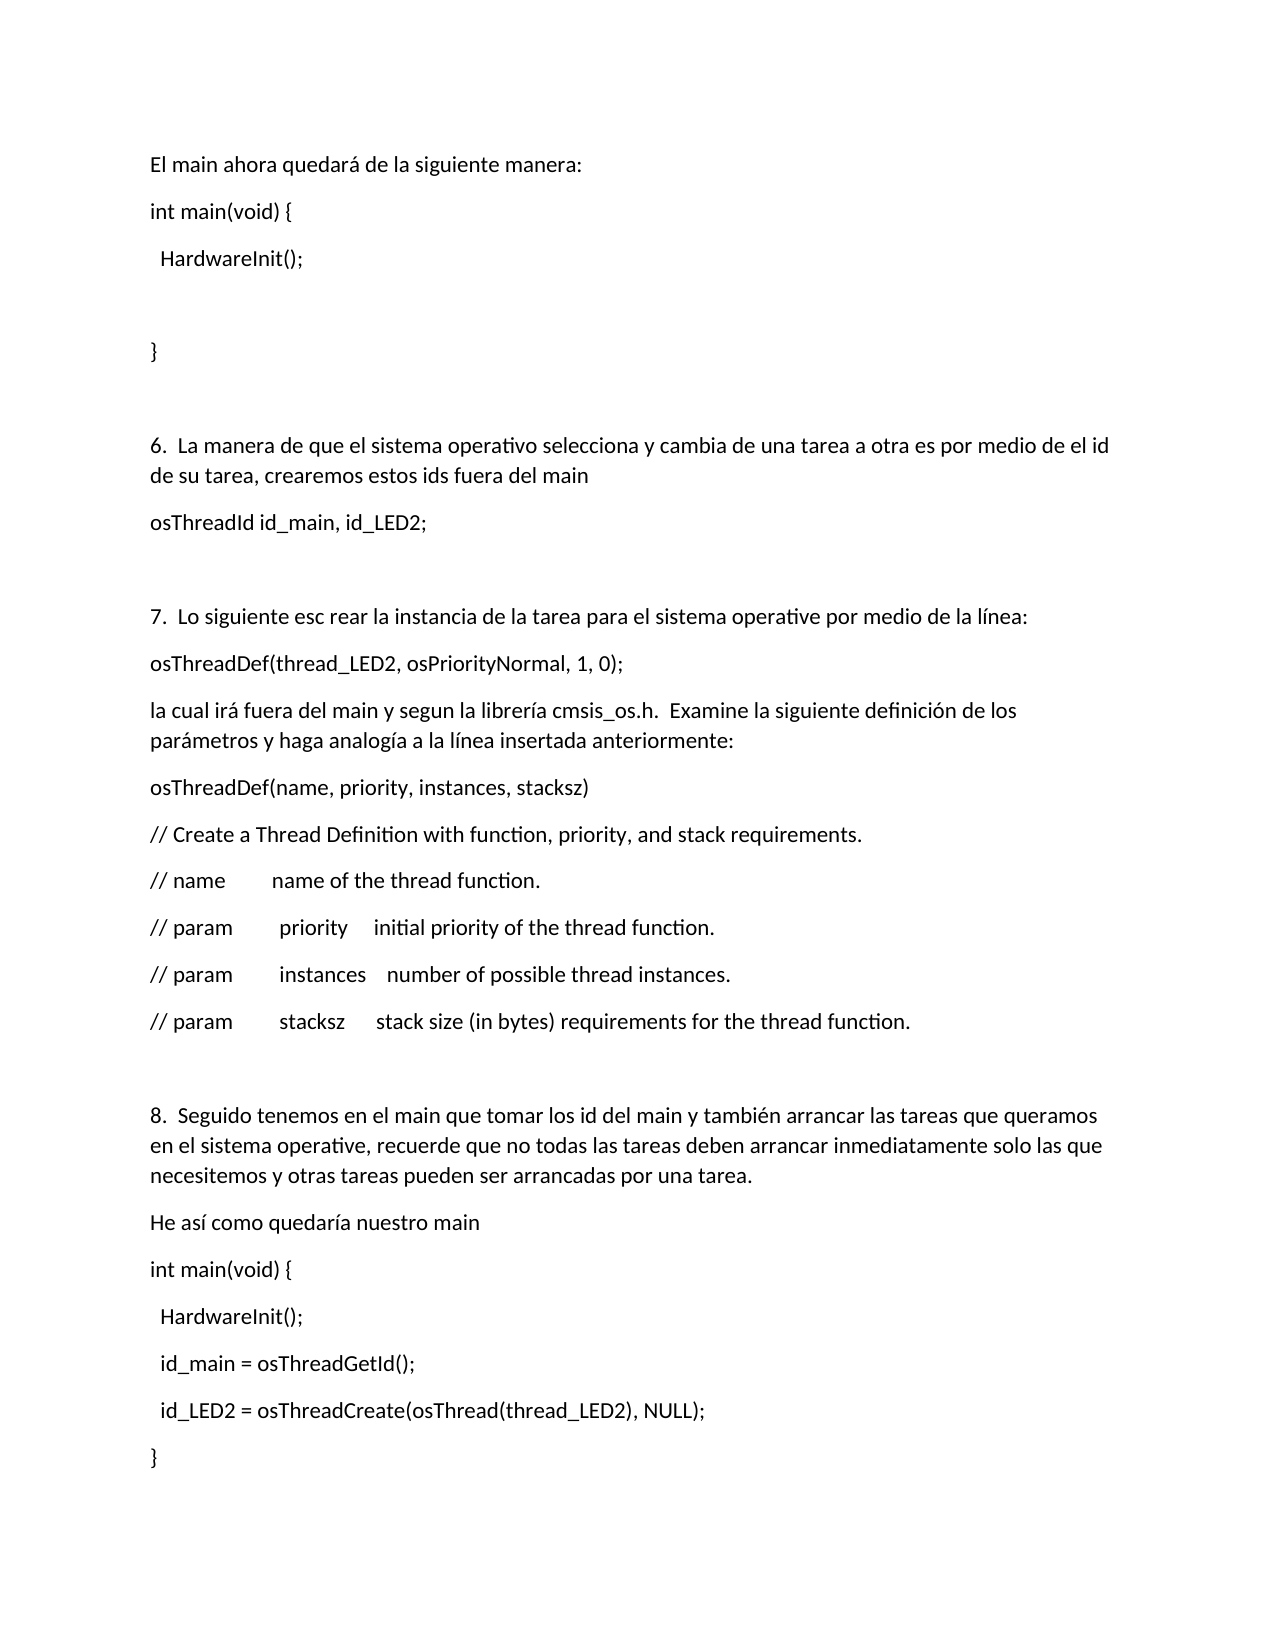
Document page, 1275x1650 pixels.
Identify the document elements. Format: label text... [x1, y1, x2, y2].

text 6. La manera de que el sistema operativo selecciona y cambia de una tarea a otra es por medio de el id de su tarea, crearemos estos ids fuera del main [150, 431, 1125, 489]
text osThreadDef(name, priority, instances, stacksz) [150, 773, 1125, 801]
text } [150, 1443, 1125, 1471]
text // Create a Thread Definition with function, priority, and stack requirements. [150, 820, 1125, 848]
text He así como quedaría nuestro main [150, 1208, 1125, 1236]
text int main(void) { [150, 1255, 1125, 1283]
text // param priority initial priority of the thread function. [150, 913, 1125, 942]
text osThreadDef(thread_LED2, osPriorityNormal, 1, 0); [150, 649, 1125, 677]
text id_LED2 = osThreadCreate(osThread(thread_LED2), NULL); [150, 1396, 1125, 1424]
text osThreadId id_main, id_LED2; [150, 508, 1125, 536]
text la cual irá fuera del main y segun la librería cmsis_os.h. Examine la siguiente definición de los parámetros y haga analogía a la línea insertada anteriormente: [150, 696, 1125, 754]
text 7. Lo siguiente esc rear la instancia de la tarea para el sistema operative por medio de la línea: [150, 602, 1125, 630]
text } [150, 337, 1125, 366]
text // param instances number of possible thread instances. [150, 960, 1125, 988]
text HardwareInit(); [150, 1302, 1125, 1330]
text // param stacksz stack size (in bytes) requirements for the thread function. [150, 1007, 1125, 1035]
text int main(void) { [150, 197, 1125, 225]
text 8. Seguido tenemos en el main que tomar los id del main y también arrancar las tareas que queramos en el sistema operative, recuerde que no todas las tareas deben arrancar inmediatamente solo las que necesitemos y otras tareas pueden ser arrancadas por una tarea. [150, 1101, 1125, 1189]
text id_main = osThreadGetId(); [150, 1349, 1125, 1377]
text HardwareInit(); [150, 244, 1125, 272]
text El main ahora quedará de la siguiente manera: [150, 150, 1125, 178]
text // name name of the thread function. [150, 867, 1125, 895]
